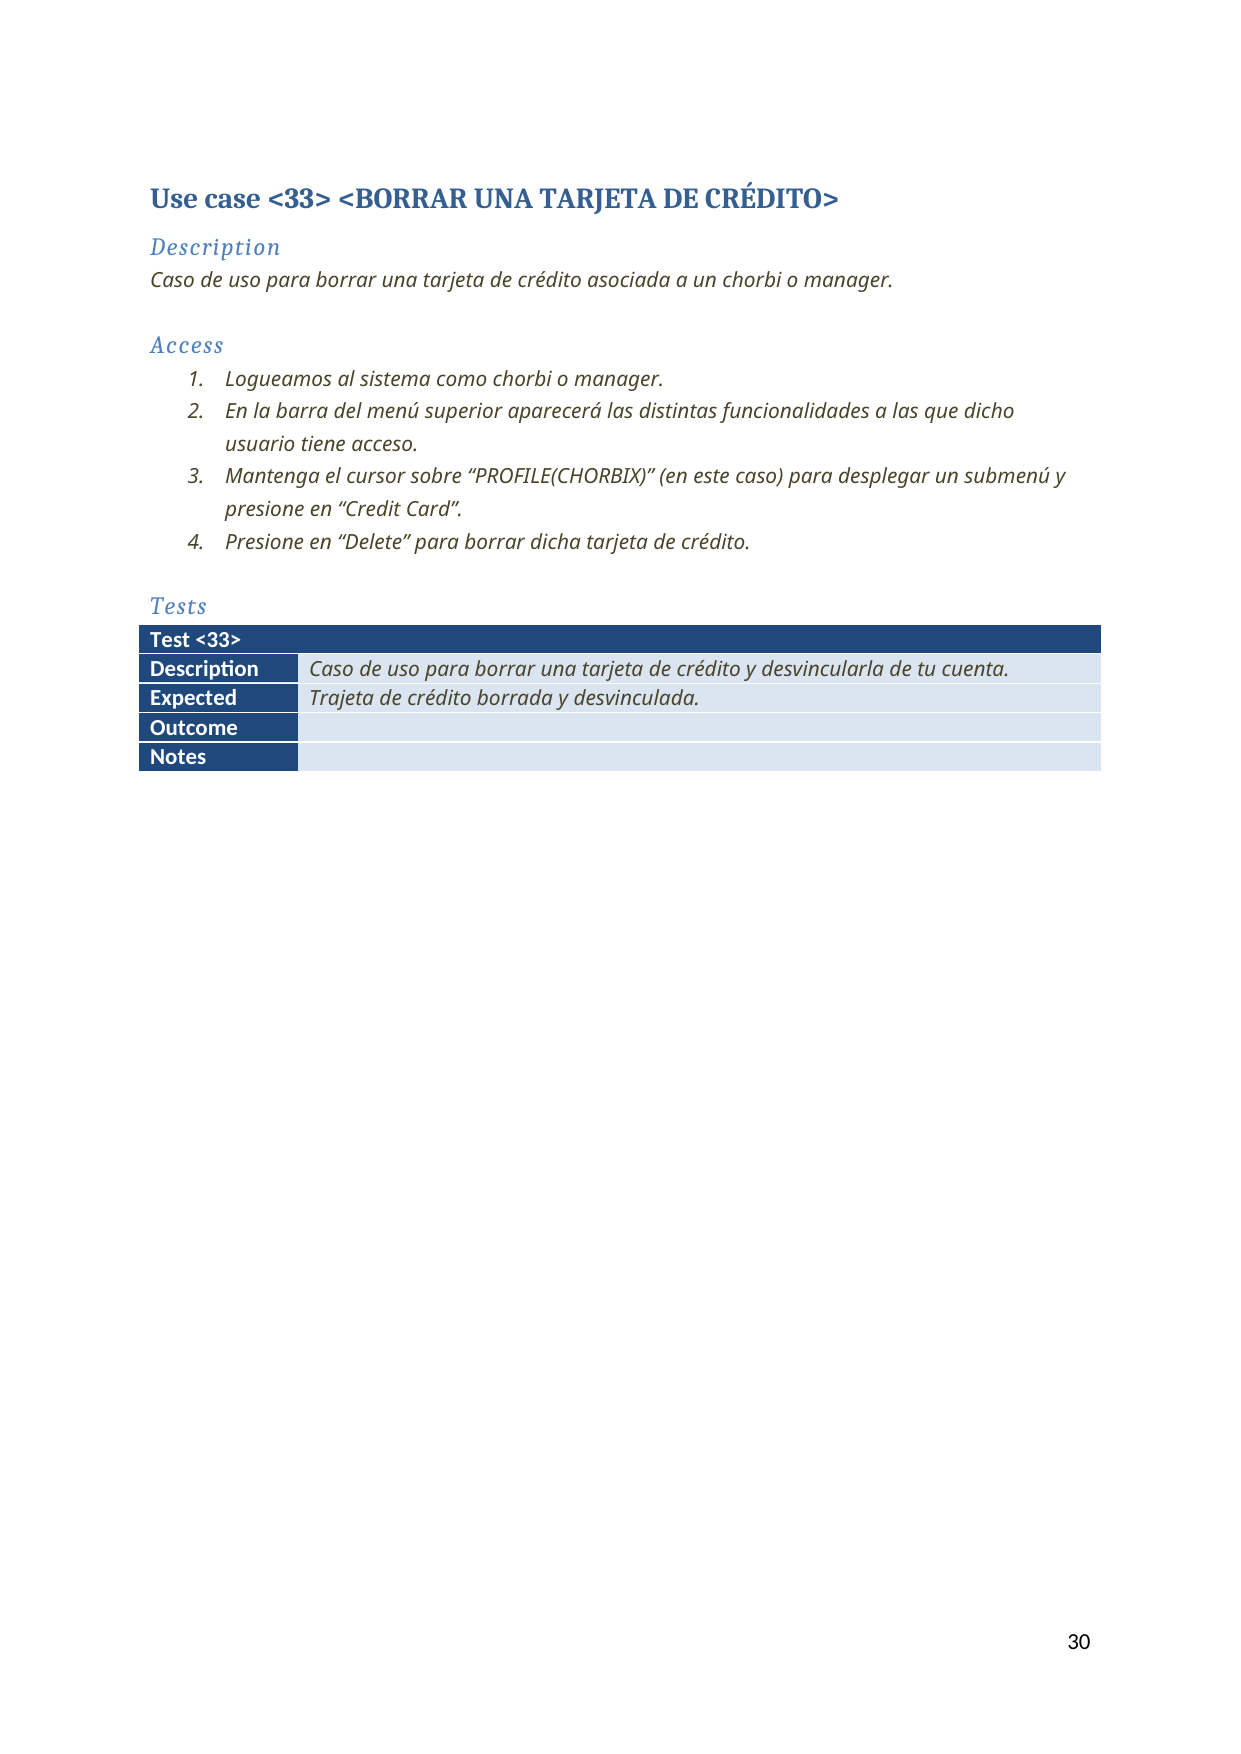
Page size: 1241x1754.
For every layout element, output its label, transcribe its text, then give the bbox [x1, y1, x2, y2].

table_header Test <33> [139, 625, 1101, 653]
subtitle Description [150, 232, 1090, 261]
table_cell Outcome [139, 713, 298, 741]
table_cell Description [139, 654, 298, 682]
subtitle Tests [150, 592, 1090, 621]
list Logueamos al sistema como chorbi o manager. [187, 364, 1090, 392]
list Mantenga el cursor sobre “PROFILE(CHORBIX)” (en este caso) para desplegar un submenú y presione en “Credit Card”. [187, 462, 1090, 523]
list En la barra del menú superior aparecerá las distintas funcionalidades a las que dicho usuario tiene acceso. [187, 396, 1090, 457]
table_cell Caso de uso para borrar una tarjeta de crédito y desvincularla de tu cuenta. [298, 654, 1101, 682]
list Presione en “Delete” para borrar dicha tarjeta de crédito. [187, 527, 1090, 555]
table_cell Notes [139, 743, 298, 771]
subtitle Use case <33> <BORRAR UNA TARJETA DE CRÉDITO> [150, 182, 1090, 216]
table_cell Trajeta de crédito borrada y desvinculada. [298, 684, 1101, 712]
table_cell Expected [139, 684, 298, 712]
subtitle Access [150, 331, 1090, 359]
table_cell [298, 713, 1101, 741]
text Caso de uso para borrar una tarjeta de crédito asociada a un chorbi o manager. [150, 266, 1090, 294]
table_cell [298, 743, 1101, 771]
